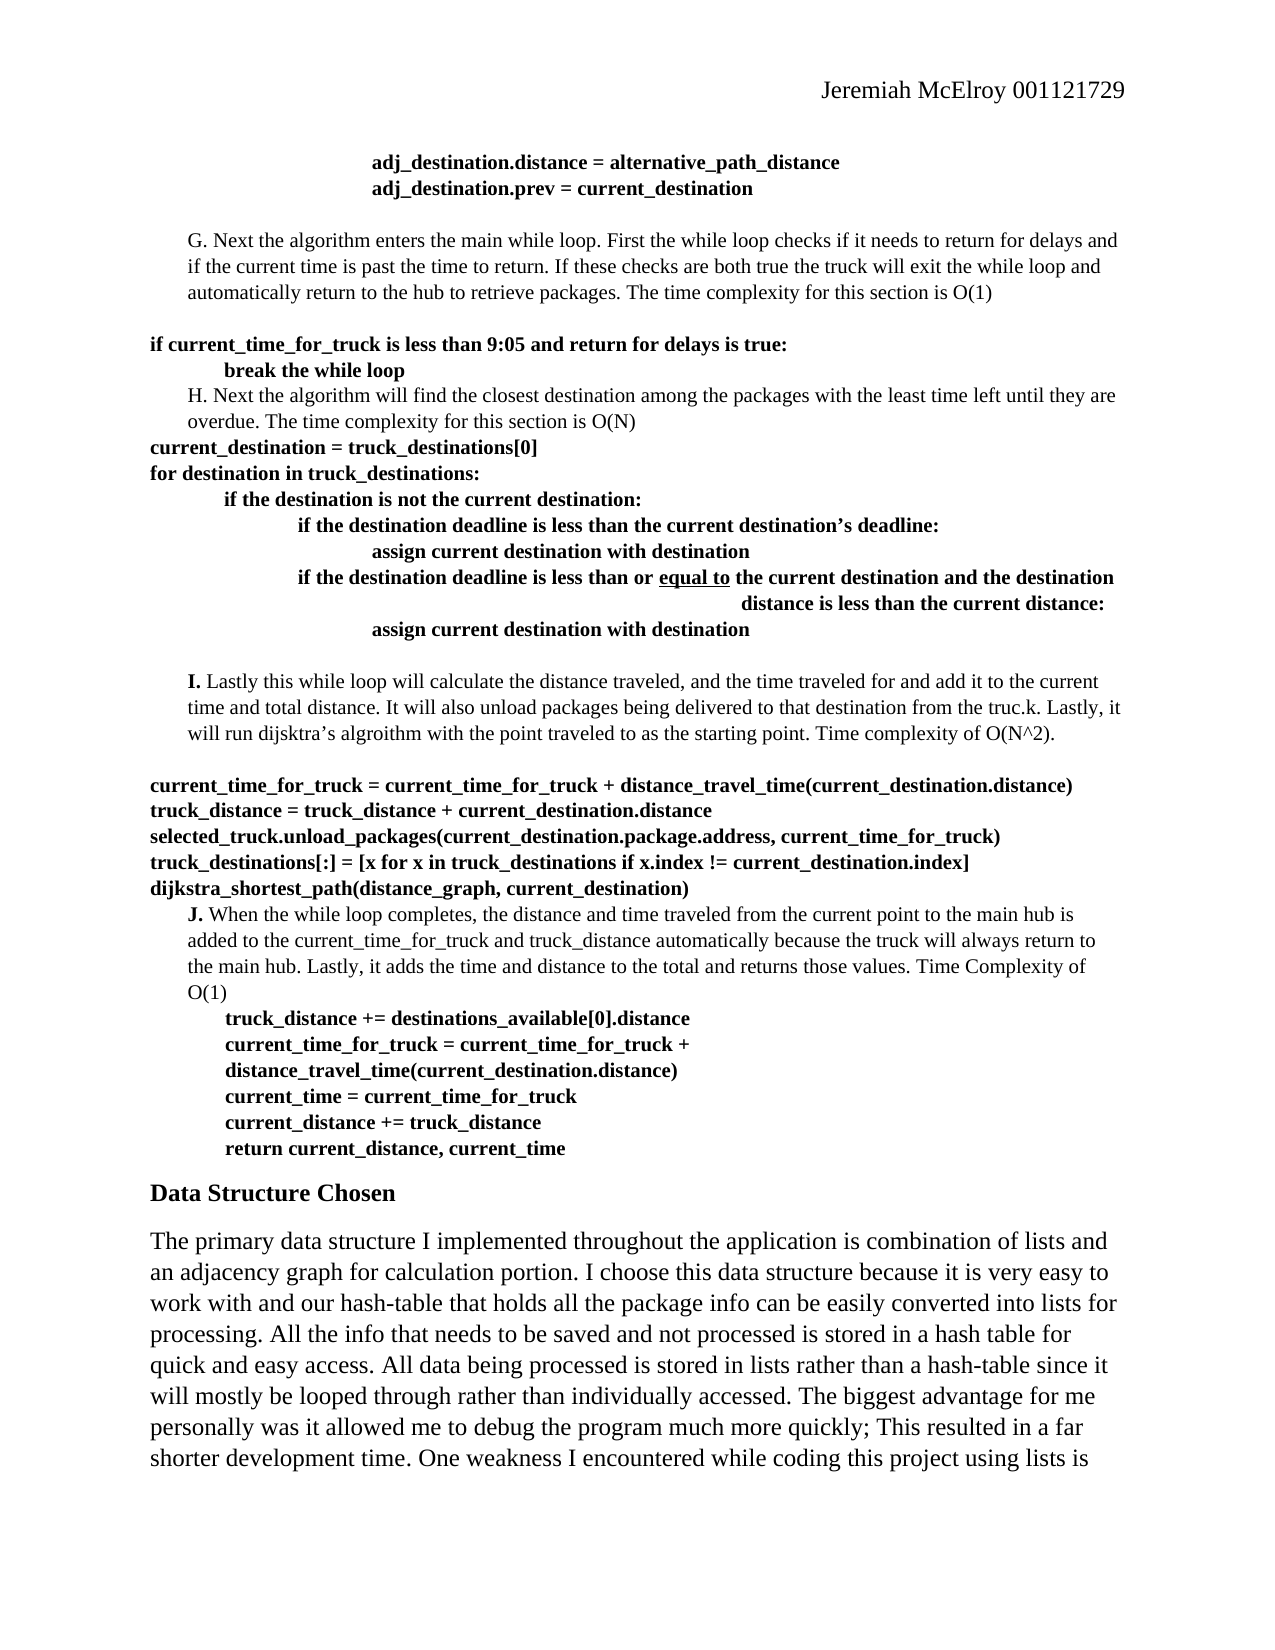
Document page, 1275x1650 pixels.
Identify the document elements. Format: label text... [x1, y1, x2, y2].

list G. Next the algorithm enters the main while loop. First the while loop checks if it needs to return for delays and if the current time is past the time to return. If these checks are both true the truck will exit the while loop and automatically return to the hub to retrieve packages. The time complexity for this section is O(1) [187, 228, 1125, 304]
list adj_destination.distance = alternative_path_distance [225, 150, 1125, 174]
list for destination in truck_destinations: [150, 461, 1125, 485]
list current_time_for_truck = current_time_for_truck + distance_travel_time(current_destination.distance) [225, 1032, 1125, 1082]
list truck_destinations[:] = [x for x in truck_destinations if x.index != current_destination.index] [150, 850, 1125, 874]
list current_time = current_time_for_truck [225, 1084, 1125, 1108]
list if the destination deadline is less than or equal to the current destination and the destination distance is less than the current distance: [150, 565, 1125, 615]
list current_distance += truck_distance [225, 1110, 1125, 1134]
list return current_distance, current_time [225, 1136, 1125, 1160]
list I. Lastly this while loop will calculate the distance traveled, and the time traveled for and add it to the current time and total distance. It will also unload packages being delivered to that destination from the truc.k. Lastly, it will run dijsktra’s algroithm with the point traveled to as the starting point. Time complexity of O(N^2). [187, 669, 1125, 745]
list selected_truck.unload_packages(current_destination.package.address, current_time_for_truck) [150, 824, 1125, 848]
list adj_destination.prev = current_destination [225, 176, 1125, 200]
list break the while loop [150, 357, 1125, 382]
list dijkstra_shortest_path(distance_graph, current_destination) [150, 876, 1125, 900]
text Data Structure Chosen [150, 1178, 1125, 1207]
list assign current destination with destination [150, 617, 1125, 641]
list current_destination = truck_destinations[0] [150, 435, 1125, 459]
list if the destination is not the current destination: [150, 487, 1125, 511]
list if the destination deadline is less than the current destination’s deadline: [150, 513, 1125, 537]
list truck_distance += destinations_available[0].distance [225, 1006, 1125, 1030]
list current_time_for_truck = current_time_for_truck + distance_travel_time(current_destination.distance) [150, 772, 1125, 797]
list if current_time_for_truck is less than 9:05 and return for delays is true: [150, 332, 1125, 356]
list assign current destination with destination [150, 539, 1125, 563]
list truck_distance = truck_distance + current_destination.distance [150, 798, 1125, 822]
list H. Next the algorithm will find the closest destination among the packages with the least time left until they are overdue. The time complexity for this section is O(N) [187, 383, 1125, 433]
list J. When the while loop completes, the distance and time traveled from the current point to the main hub is added to the current_time_for_truck and truck_distance automatically because the truck will always return to the main hub. Lastly, it adds the time and distance to the total and returns those values. Time Complexity of O(1) [187, 902, 1125, 1004]
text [150, 1226, 1125, 1472]
